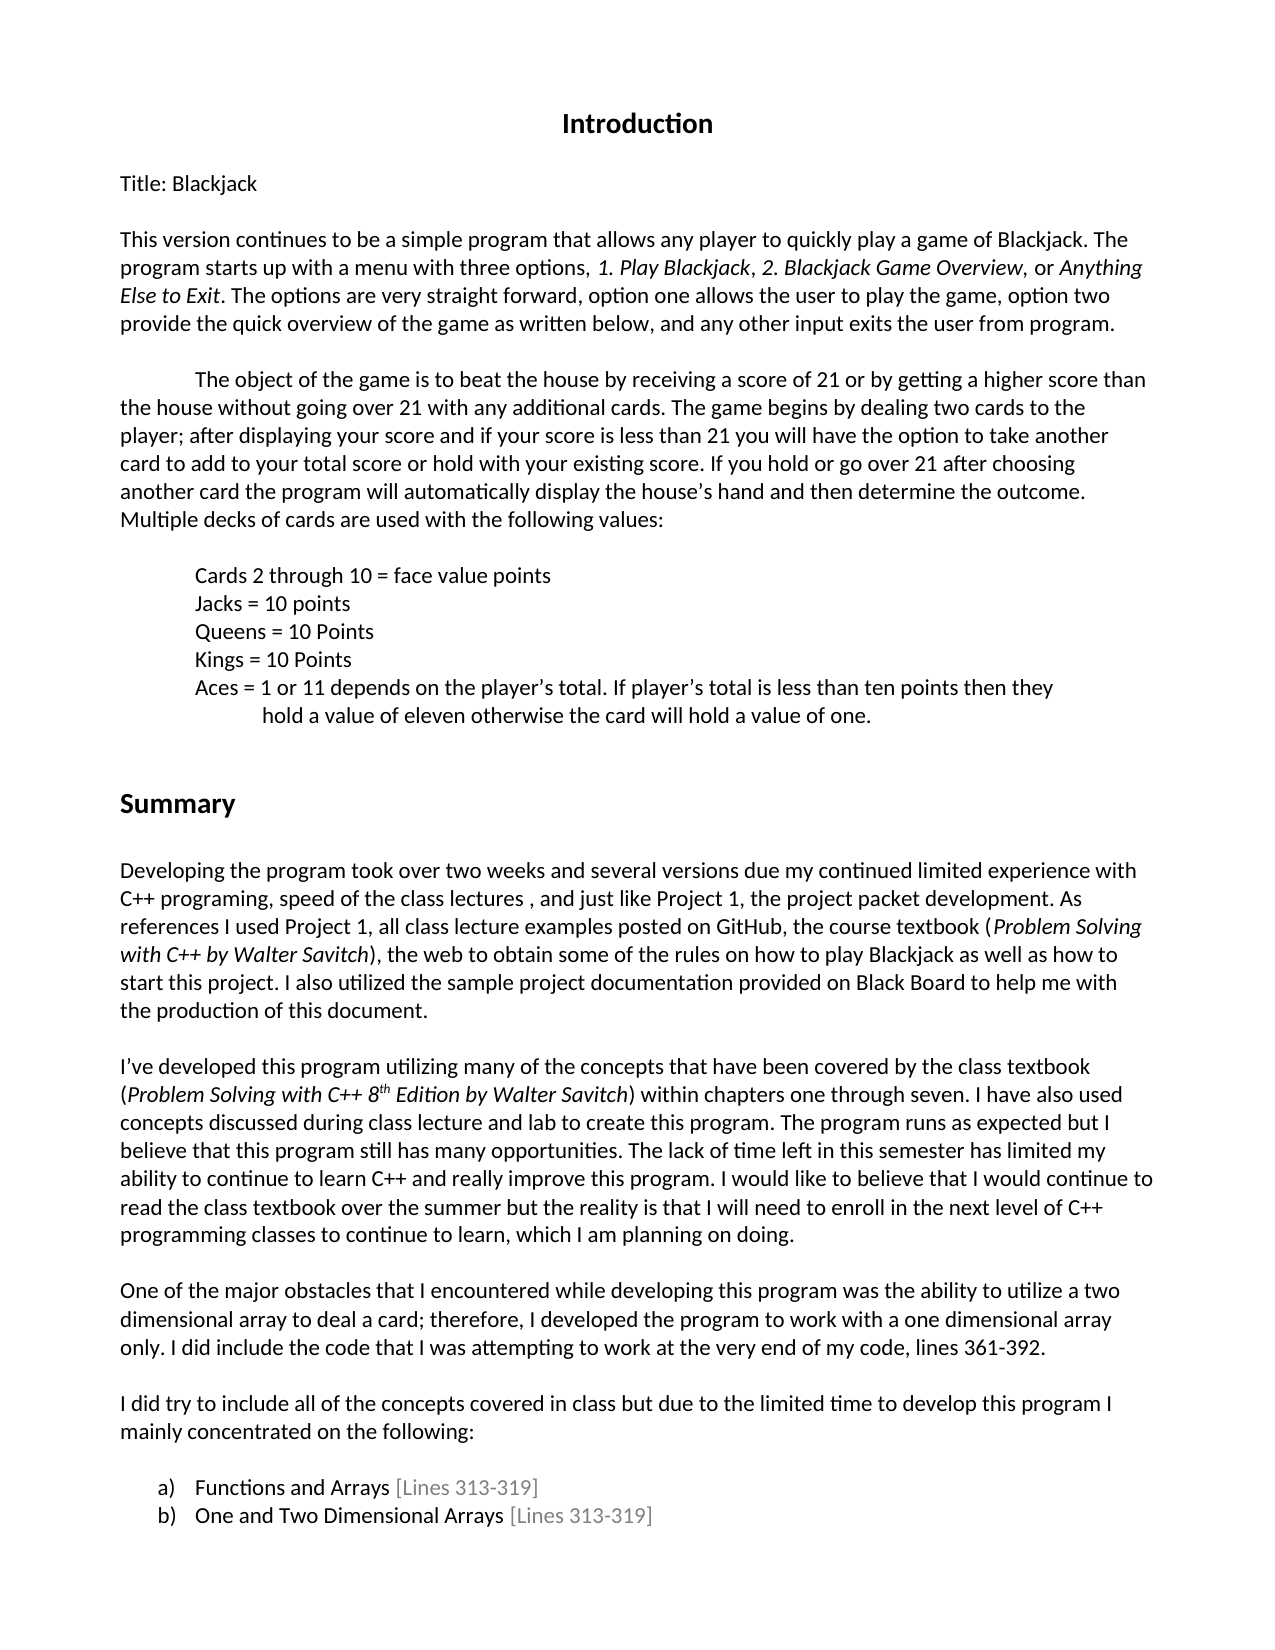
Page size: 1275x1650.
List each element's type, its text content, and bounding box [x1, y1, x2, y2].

text hold a value of eleven otherwise the card will hold a value of one. [120, 701, 1155, 729]
list One and Two Dimensional Arrays [Lines 313-319] [157, 1501, 1155, 1529]
text Aces = 1 or 11 depends on the player’s total. If player’s total is less than ten points then they [120, 673, 1155, 701]
text The object of the game is to beat the house by receiving a score of 21 or by getting a higher score than the house without going over 21 with any additional cards. The game begins by dealing two cards to the player; after displaying your score and if your score is less than 21 you will have the option to take another card to add to your total score or hold with your existing score. If you hold or go over 21 after choosing another card the program will automatically display the house’s hand and then determine the outcome. Multiple decks of cards are used with the following values: [120, 365, 1155, 533]
text This version continues to be a simple program that allows any player to quickly play a game of Blackjack. The program starts up with a menu with three options, 1. Play Blackjack, 2. Blackjack Game Overview, or Anything Else to Exit. The options are very straight forward, option one allows the user to play the game, option two provide the quick overview of the game as written below, and any other input exits the user from program. [120, 225, 1155, 337]
list Functions and Arrays [Lines 313-319] [157, 1473, 1155, 1501]
text One of the major obstacles that I encountered while developing this program was the ability to utilize a two dimensional array to deal a card; therefore, I developed the program to work with a one dimensional array only. I did include the code that I was attempting to work at the very end of my code, lines 361-392. [120, 1277, 1155, 1361]
text Summary [120, 785, 1155, 821]
text Queens = 10 Points [120, 617, 1155, 645]
text I did try to include all of the concepts covered in class but due to the limited time to develop this program I mainly concentrated on the following: [120, 1389, 1155, 1445]
text I’ve developed this program utilizing many of the concepts that have been covered by the class textbook (Problem Solving with C++ 8th Edition by Walter Savitch) within chapters one through seven. I have also used concepts discussed during class lecture and lab to create this program. The program runs as expected but I believe that this program still has many opportunities. The lack of time left in this semester has limited my ability to continue to learn C++ and really improve this program. I would like to believe that I would continue to read the class textbook over the summer but the reality is that I will need to enroll in the next level of C++ programming classes to continue to learn, which I am planning on doing. [120, 1052, 1155, 1249]
text Cards 2 through 10 = face value points [120, 561, 1155, 589]
text Jacks = 10 points [195, 589, 1155, 617]
text Introduction [120, 105, 1155, 141]
text Title: Blackjack [120, 169, 1155, 197]
text Kings = 10 Points [120, 645, 1155, 673]
text Developing the program took over two weeks and several versions due my continued limited experience with C++ programing, speed of the class lectures , and just like Project 1, the project packet development. As references I used Project 1, all class lecture examples posted on GitHub, the course textbook (Problem Solving with C++ by Walter Savitch), the web to obtain some of the rules on how to play Blackjack as well as how to start this project. I also utilized the sample project documentation provided on Black Board to help me with the production of this document. [120, 856, 1155, 1024]
